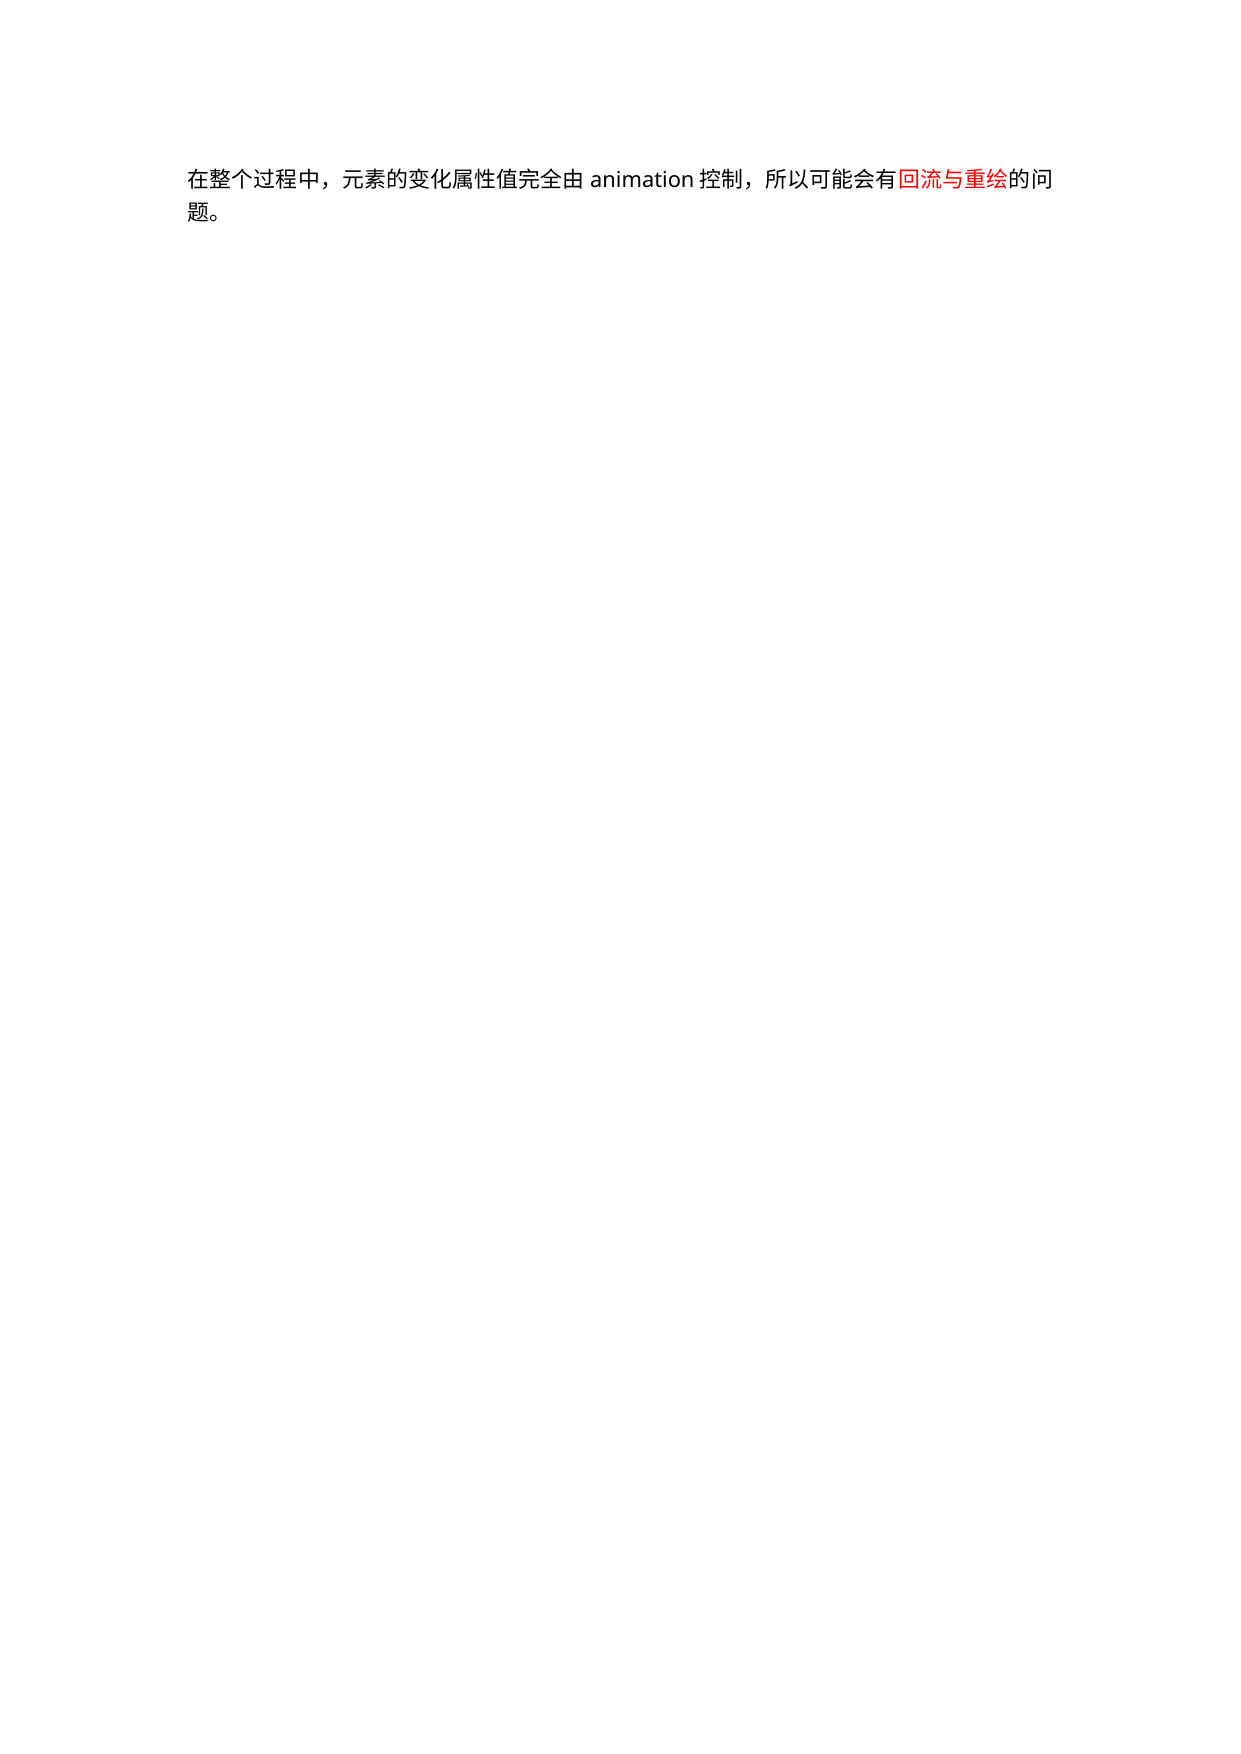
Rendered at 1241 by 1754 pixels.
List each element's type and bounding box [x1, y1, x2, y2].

text [187, 162, 1053, 227]
